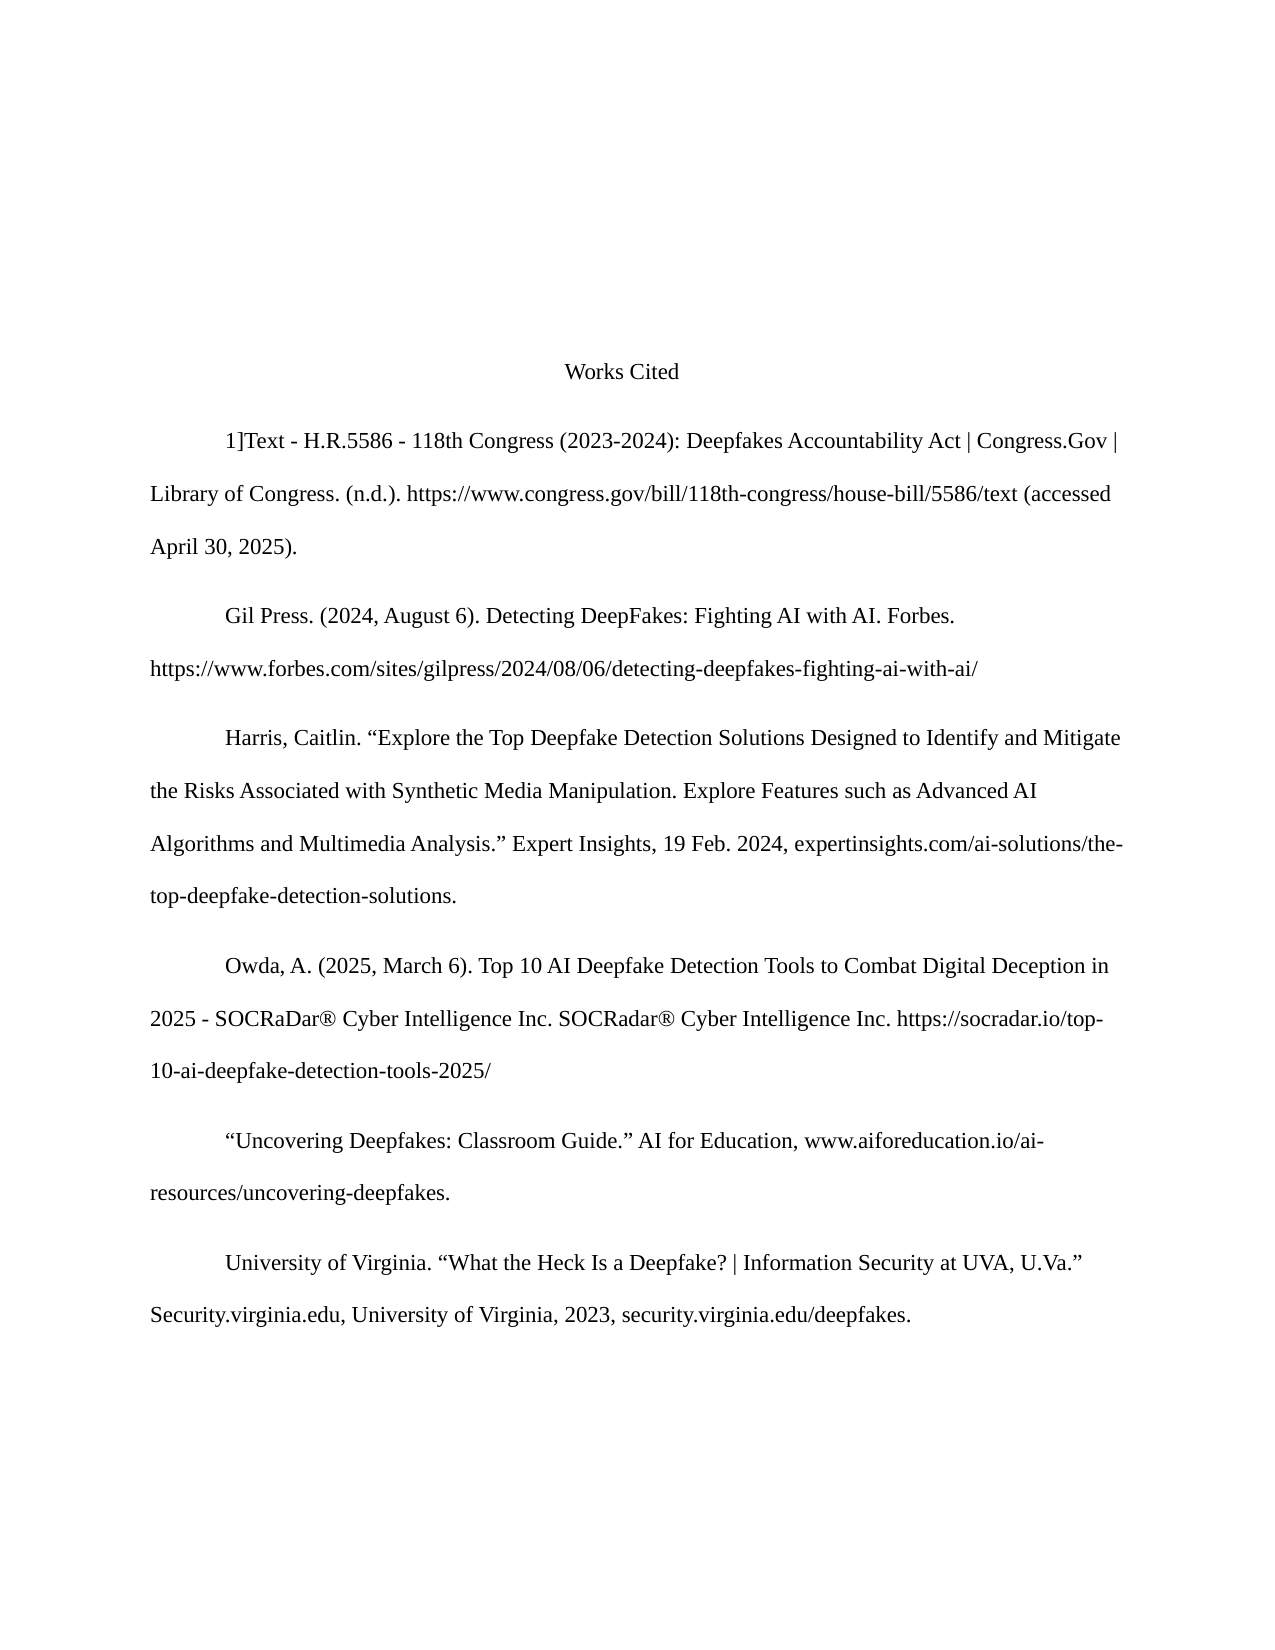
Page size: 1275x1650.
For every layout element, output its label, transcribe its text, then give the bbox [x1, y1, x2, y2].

text 1]Text - H.R.5586 - 118th Congress (2023-2024): Deepfakes Accountability Act | Congress.Gov | Library of Congress. (n.d.). https://www.congress.gov/bill/118th-congress/house-bill/5586/text (accessed April 30, 2025). [150, 427, 1125, 559]
text Owda, A. (2025, March 6). Top 10 AI Deepfake Detection Tools to Combat Digital Deception in 2025 - SOCRaDar® Cyber Intelligence Inc. SOCRadar® Cyber Intelligence Inc. https://socradar.io/top-10-ai-deepfake-detection-tools-2025/ [150, 952, 1125, 1084]
text University of Virginia. “What the Heck Is a Deepfake? | Information Security at UVA, U.Va.” Security.virginia.edu, University of Virginia, 2023, security.virginia.edu/deepfakes. [150, 1249, 1125, 1328]
text Works Cited [525, 358, 1125, 384]
text Harris, Caitlin. “Explore the Top Deepfake Detection Solutions Designed to Identify and Mitigate the Risks Associated with Synthetic Media Manipulation. Explore Features such as Advanced AI Algorithms and Multimedia Analysis.” Expert Insights, 19 Feb. 2024, expertinsights.com/ai-solutions/the-top-deepfake-detection-solutions. [150, 724, 1125, 909]
text “Uncovering Deepfakes: Classroom Guide.” AI for Education, www.aiforeducation.io/ai-resources/uncovering-deepfakes. [150, 1127, 1125, 1206]
text Gil Press. (2024, August 6). Detecting DeepFakes: Fighting AI with AI. Forbes. https://www.forbes.com/sites/gilpress/2024/08/06/detecting-deepfakes-fighting-ai-with-ai/ [150, 602, 1125, 681]
